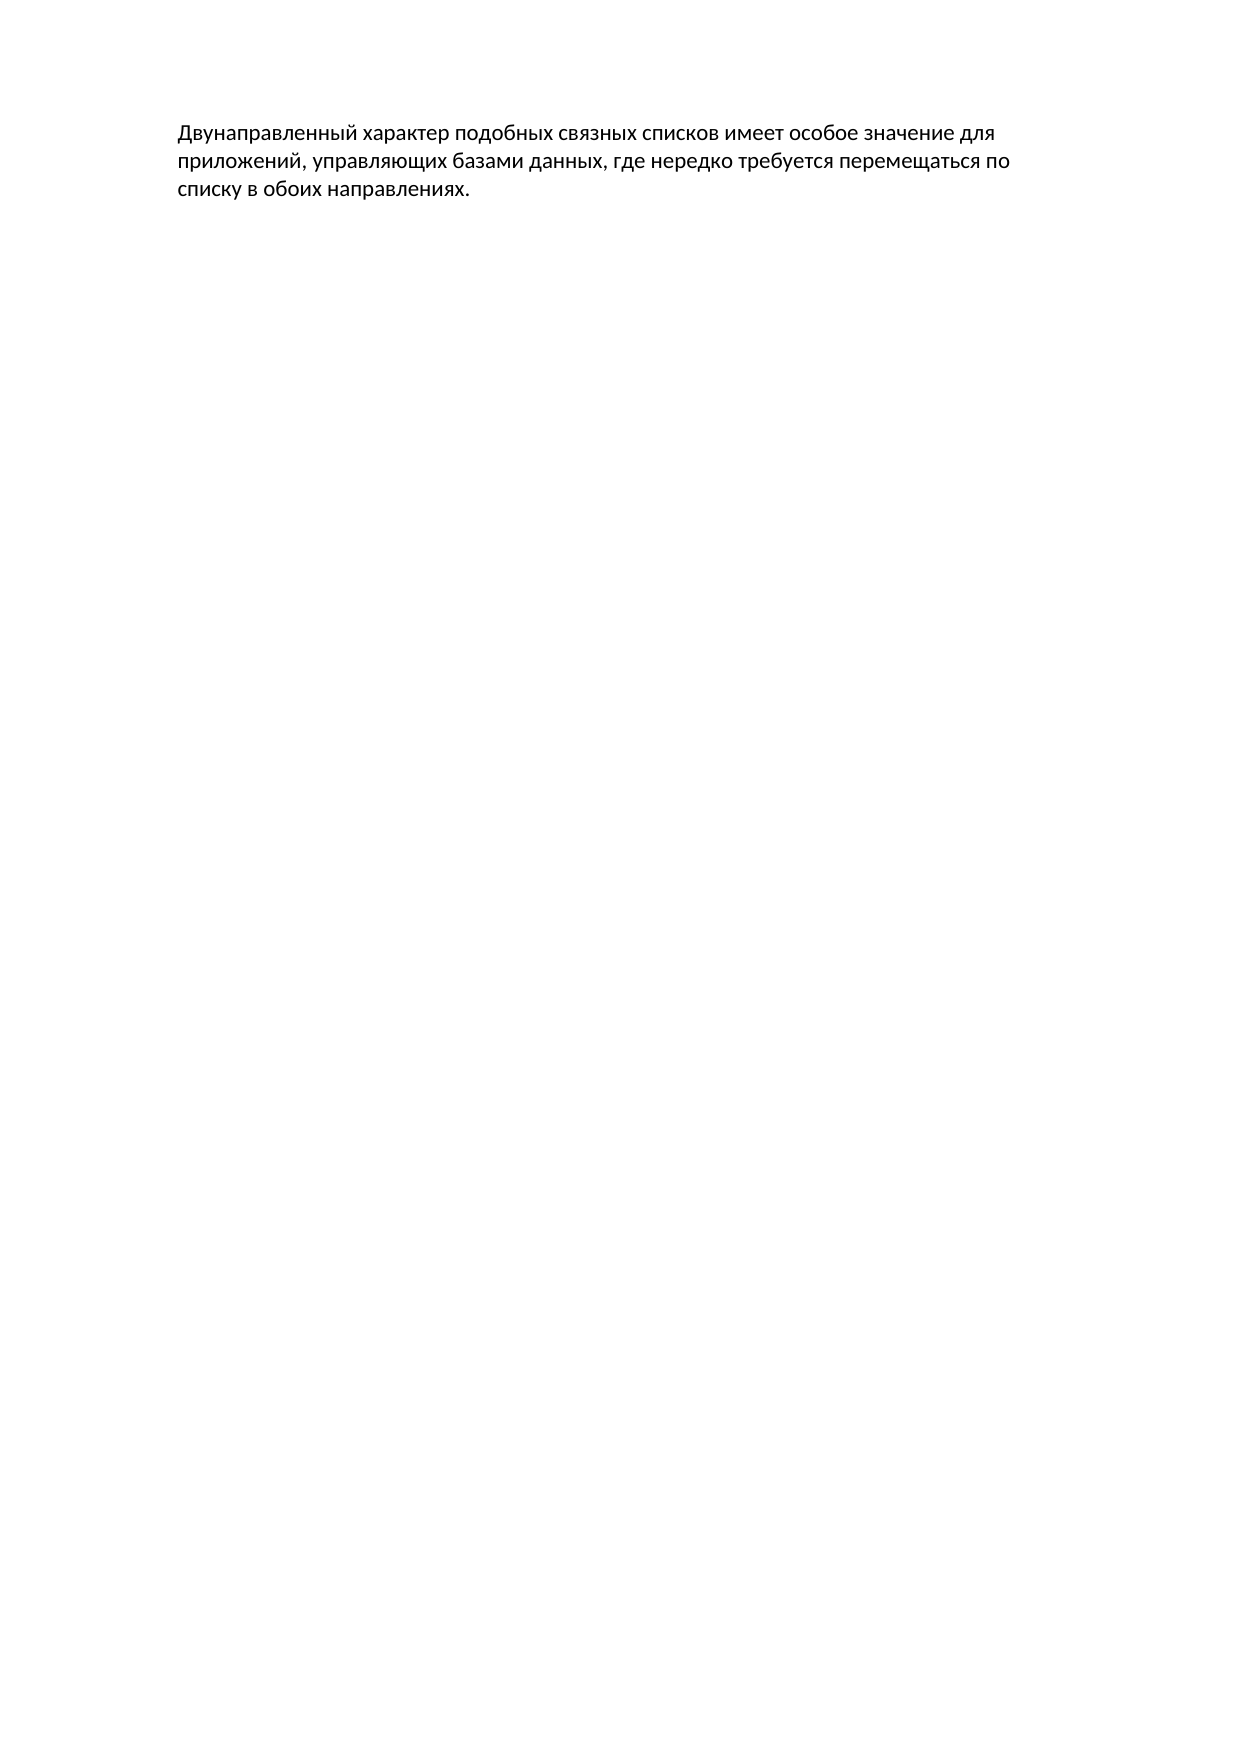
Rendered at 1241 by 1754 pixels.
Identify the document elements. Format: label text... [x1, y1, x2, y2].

text приложений, управляющих базами данных, где нередко требуется перемещаться по [177, 146, 1152, 174]
text Двунаправленный характер подобных связных списков имеет особое значение для [177, 118, 1152, 146]
text списку в обоих направлениях. [177, 174, 1152, 202]
